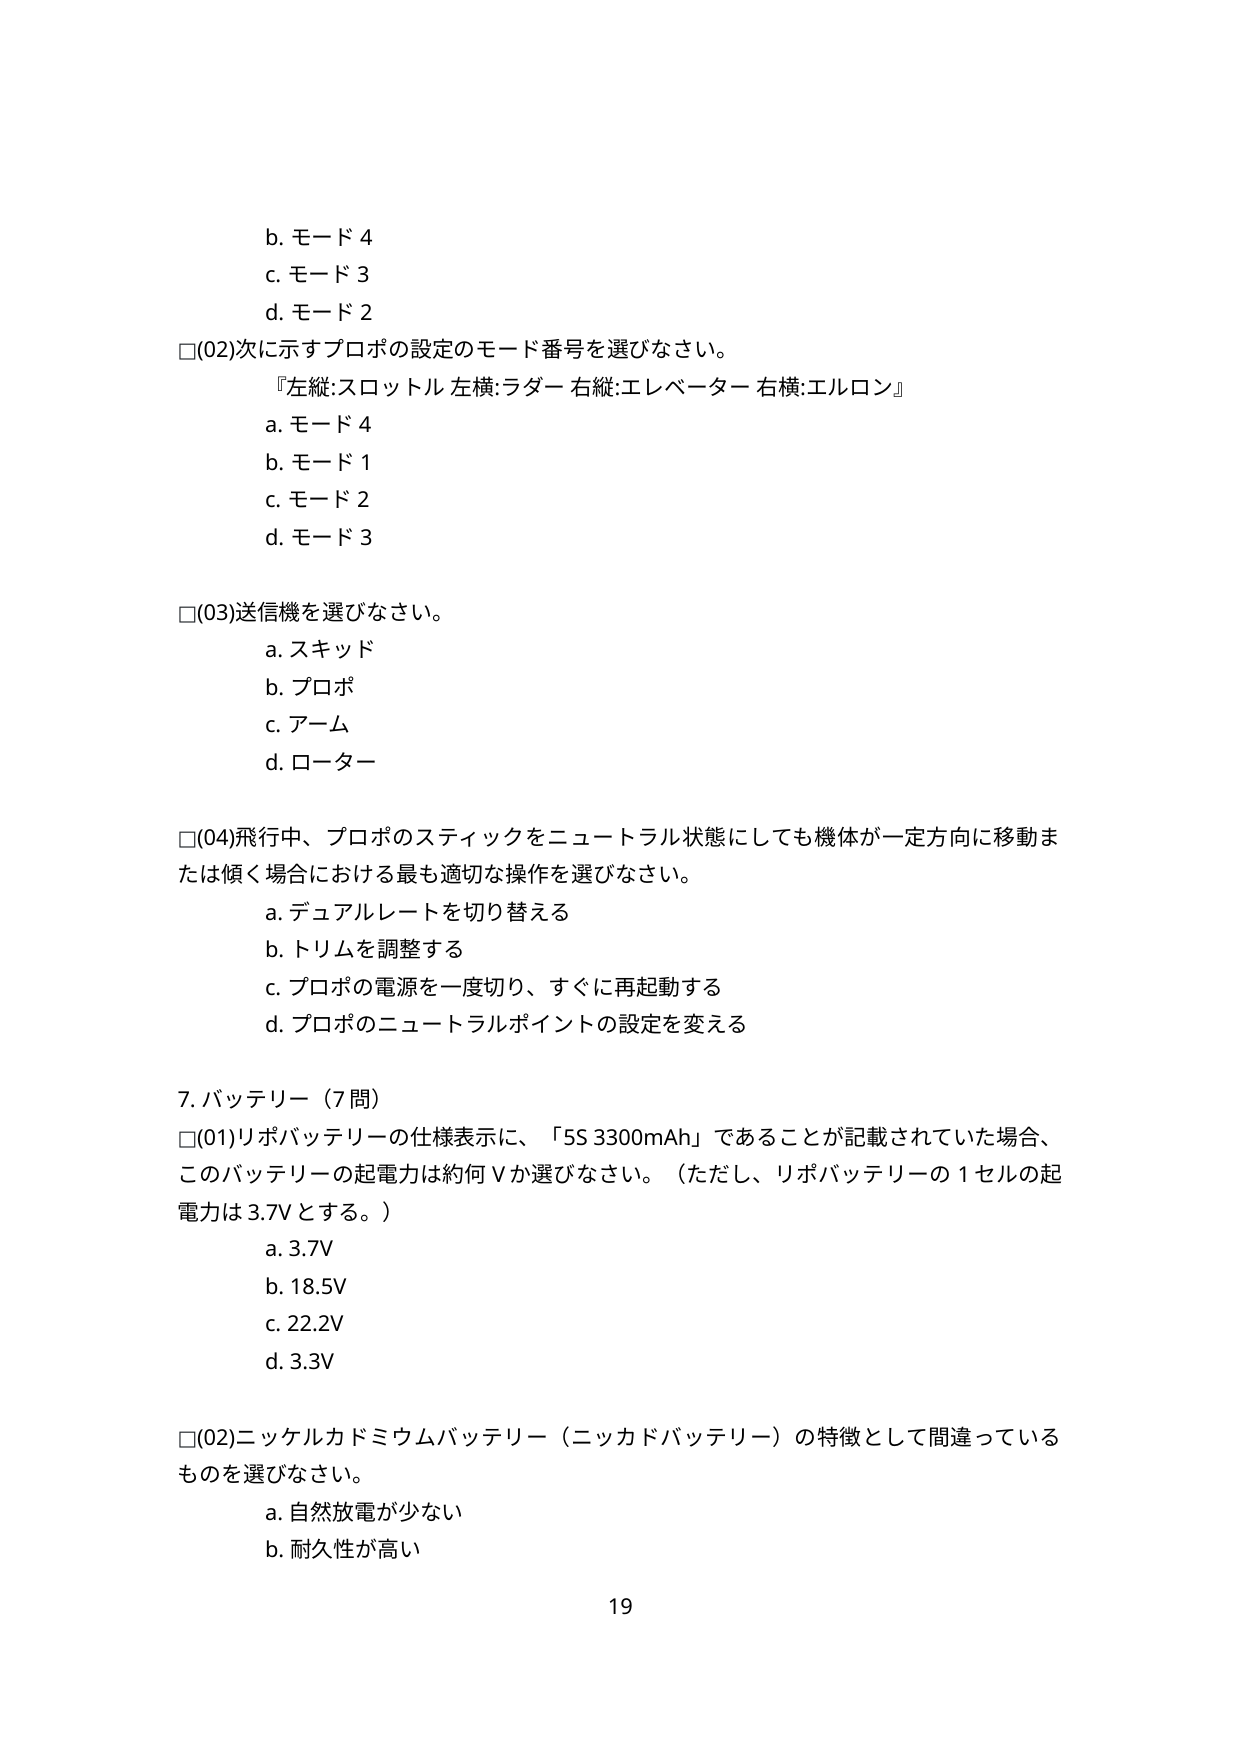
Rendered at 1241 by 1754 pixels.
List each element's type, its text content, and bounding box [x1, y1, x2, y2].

text □(02)次に示すプロポの設定のモード番号を選びなさい。 [177, 329, 1063, 367]
text c. アーム [177, 704, 1063, 742]
text □(02)ニッケルカドミウムバッテリー（ニッカドバッテリー）の特徴として間違っているものを選びなさい。 [177, 1417, 1063, 1492]
text a. モード4 [177, 404, 1063, 442]
text a. 3.7V [177, 1229, 1063, 1267]
text a. 自然放電が少ない [177, 1492, 1063, 1529]
text d. ローター [177, 742, 1063, 779]
text b. プロポ [177, 667, 1063, 704]
text □(01)リポバッテリーの仕様表示に、「5S 3300mAh」であることが記載されていた場合、このバッテリーの起電力は約何Vか選びなさい。（ただし、リポバッテリーの1セルの起電力は3.7Vとする。） [177, 1117, 1063, 1229]
text 7. バッテリー（7問） [177, 1079, 1063, 1117]
text c. 22.2V [177, 1304, 1063, 1342]
text a. デュアルレートを切り替える [177, 892, 1063, 929]
text □(03)送信機を選びなさい。 [177, 592, 1063, 629]
text a. スキッド [177, 629, 1063, 667]
text □(04)飛行中、プロポのスティックをニュートラル状態にしても機体が一定方向に移動または傾く場合における最も適切な操作を選びなさい。 [177, 817, 1063, 892]
text c. モード3 [177, 254, 1063, 292]
text b. トリムを調整する [177, 929, 1063, 967]
text b. 18.5V [177, 1267, 1063, 1304]
text b. 耐久性が高い [177, 1529, 1063, 1567]
text b. モード1 [177, 442, 1063, 479]
text d. プロポのニュートラルポイントの設定を変える [177, 1004, 1063, 1042]
text d. モード3 [177, 517, 1063, 554]
text c. プロポの電源を一度切り、すぐに再起動する [177, 967, 1063, 1004]
text c. モード2 [177, 479, 1063, 517]
text 『左縦:スロットル 左横:ラダー 右縦:エレベーター 右横:エルロン』 [177, 367, 1063, 404]
text b. モード4 [177, 217, 1063, 254]
text d. 3.3V [177, 1342, 1063, 1379]
text d. モード2 [177, 292, 1063, 329]
